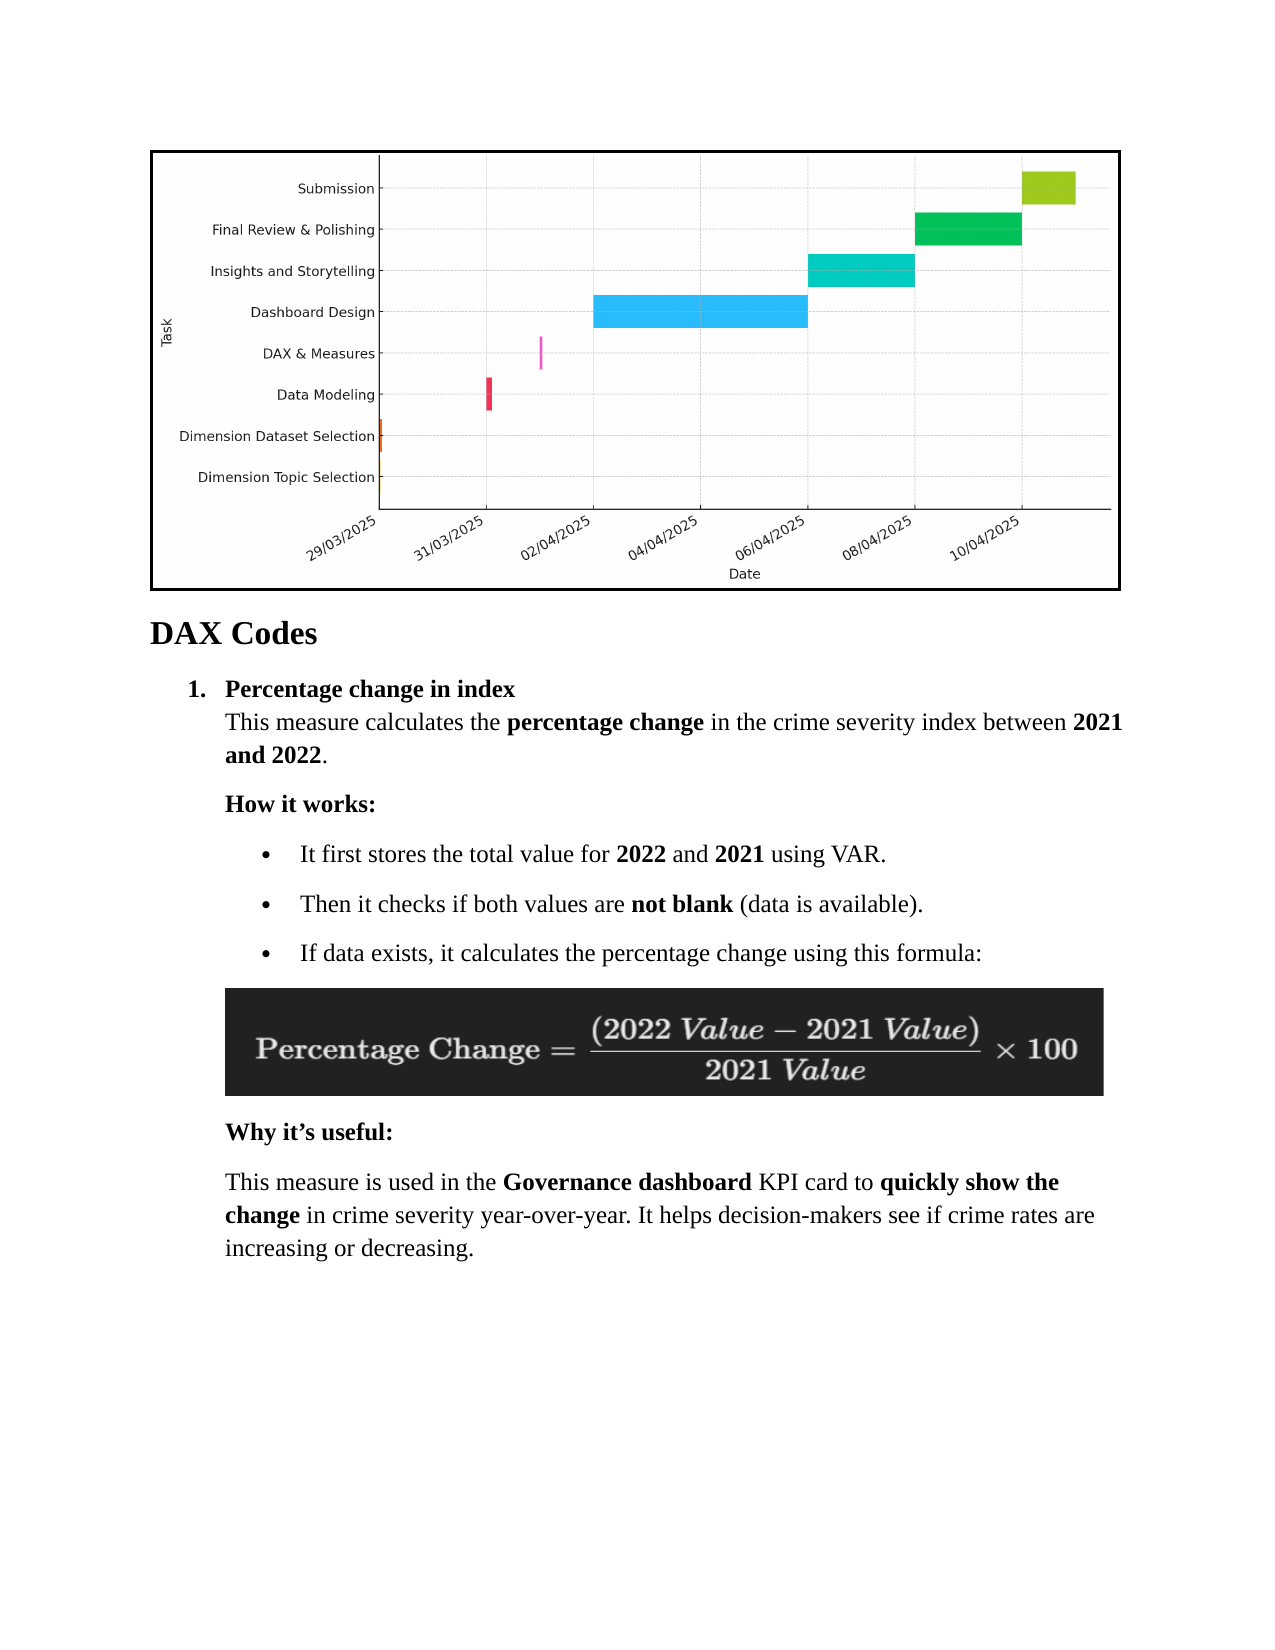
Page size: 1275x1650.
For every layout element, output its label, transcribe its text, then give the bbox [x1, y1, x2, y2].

picture [225, 988, 1104, 1096]
text Why it’s useful: [225, 1117, 1125, 1146]
list If data exists, it calculates the percentage change using this formula: [262, 938, 1125, 967]
text This measure is used in the Governance dashboard KPI card to quickly show the change in crime severity year-over-year. It helps decision-makers see if crime rates are increasing or decreasing. [225, 1167, 1125, 1262]
list It first stores the total value for 2022 and 2021 using VAR. [262, 839, 1125, 868]
list This measure calculates the percentage change in the crime severity index between 2021 and 2022. [225, 707, 1125, 768]
text DAX Codes [150, 613, 1125, 651]
list Percentage change in index [187, 674, 1125, 702]
list Then it checks if both values are not blank (data is available). [262, 889, 1125, 918]
picture [153, 153, 1118, 588]
text How it works: [225, 789, 1125, 818]
